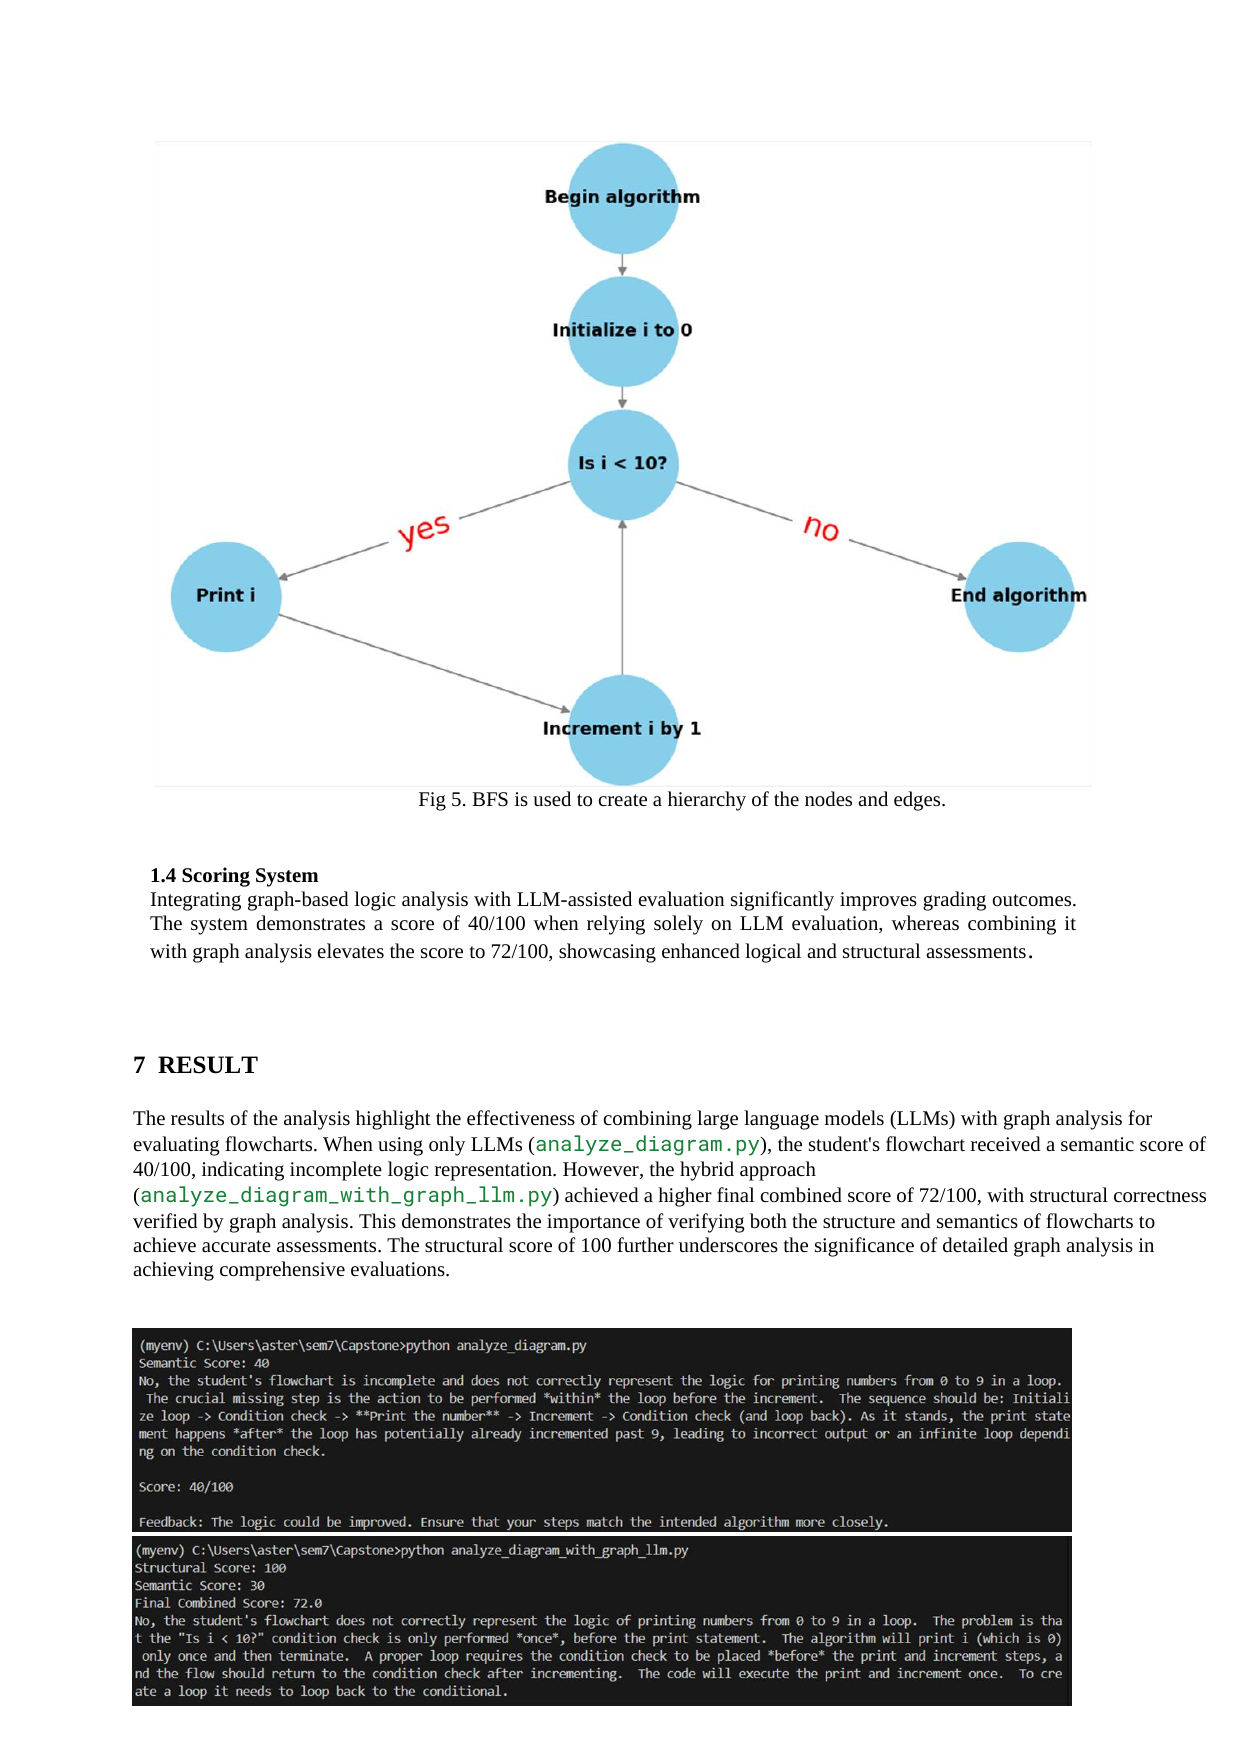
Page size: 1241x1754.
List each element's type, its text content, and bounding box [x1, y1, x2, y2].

text Fig 5. BFS is used to create a hierarchy of the nodes and edges. [154, 787, 1211, 811]
picture [132, 1328, 1072, 1532]
text The results of the analysis highlight the effectiveness of combining large language models (LLMs) with graph analysis for evaluating flowcharts. When using only LLMs (analyze_diagram.py), the student's flowchart received a semantic score of 40/100, indicating incomplete logic representation. However, the hybrid approach (analyze_diagram_with_graph_llm.py) achieved a higher final combined score of 72/100, with structural correctness verified by graph analysis. This demonstrates the importance of verifying both the structure and semantics of flowcharts to achieve accurate assessments. The structural score of 100 further underscores the significance of detailed graph analysis in achieving comprehensive evaluations. [133, 1105, 1211, 1281]
subtitle 7 RESULT [133, 1050, 1211, 1079]
text Integrating graph-based logic analysis with LLM-assisted evaluation significantly improves grading outcomes. The system demonstrates a score of 40/100 when relying solely on LLM evaluation, whereas combining it with graph analysis elevates the score to 72/100, showcasing enhanced logical and structural assessments. [150, 887, 1078, 964]
picture [132, 1536, 1072, 1706]
picture [153, 141, 1093, 787]
subtitle Scoring System [150, 864, 1211, 887]
